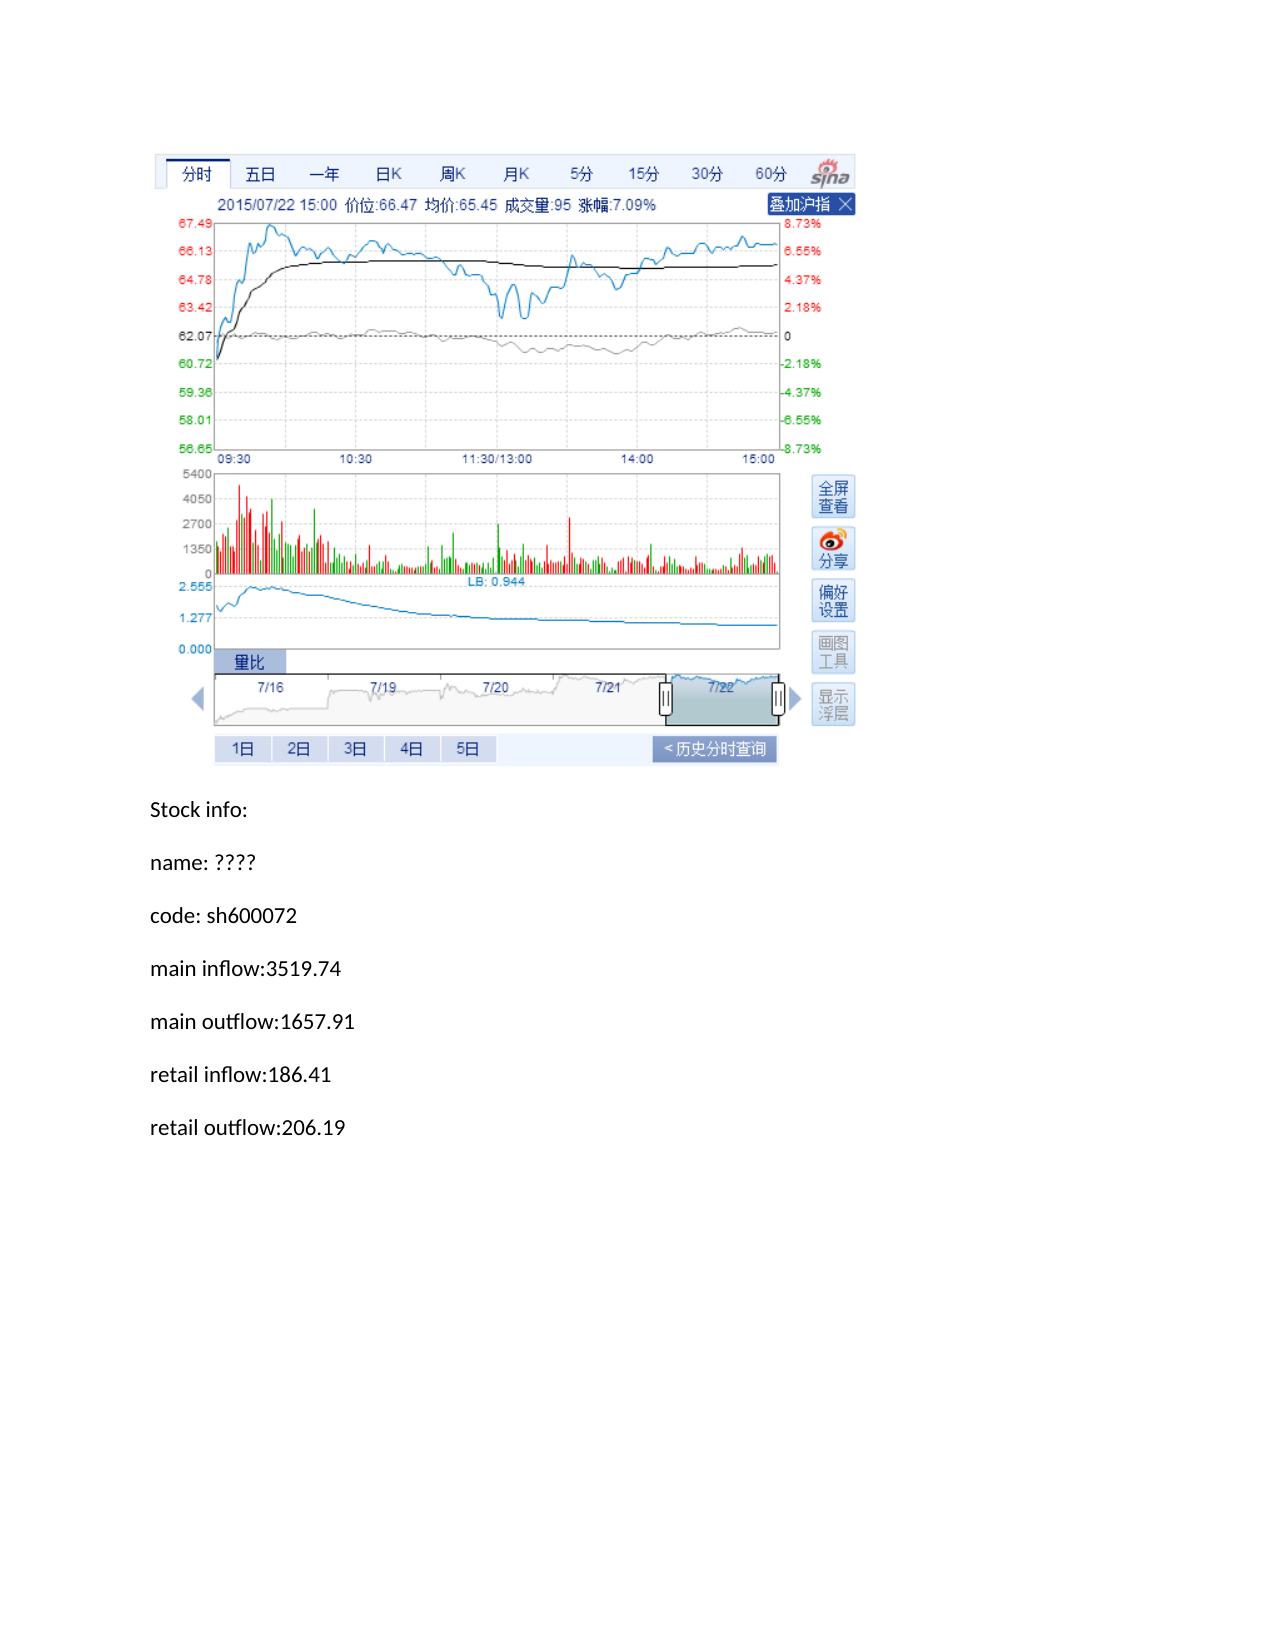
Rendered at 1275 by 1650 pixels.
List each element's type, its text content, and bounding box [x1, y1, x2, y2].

picture [150, 150, 863, 770]
text retail inflow:186.41 [150, 1060, 1125, 1088]
text name: ???? [150, 848, 1125, 876]
text retail outflow:206.19 [150, 1113, 1125, 1141]
text Stock info: [150, 795, 1125, 823]
text main inflow:3519.74 [150, 954, 1125, 982]
text code: sh600072 [150, 901, 1125, 929]
text main outflow:1657.91 [150, 1007, 1125, 1035]
